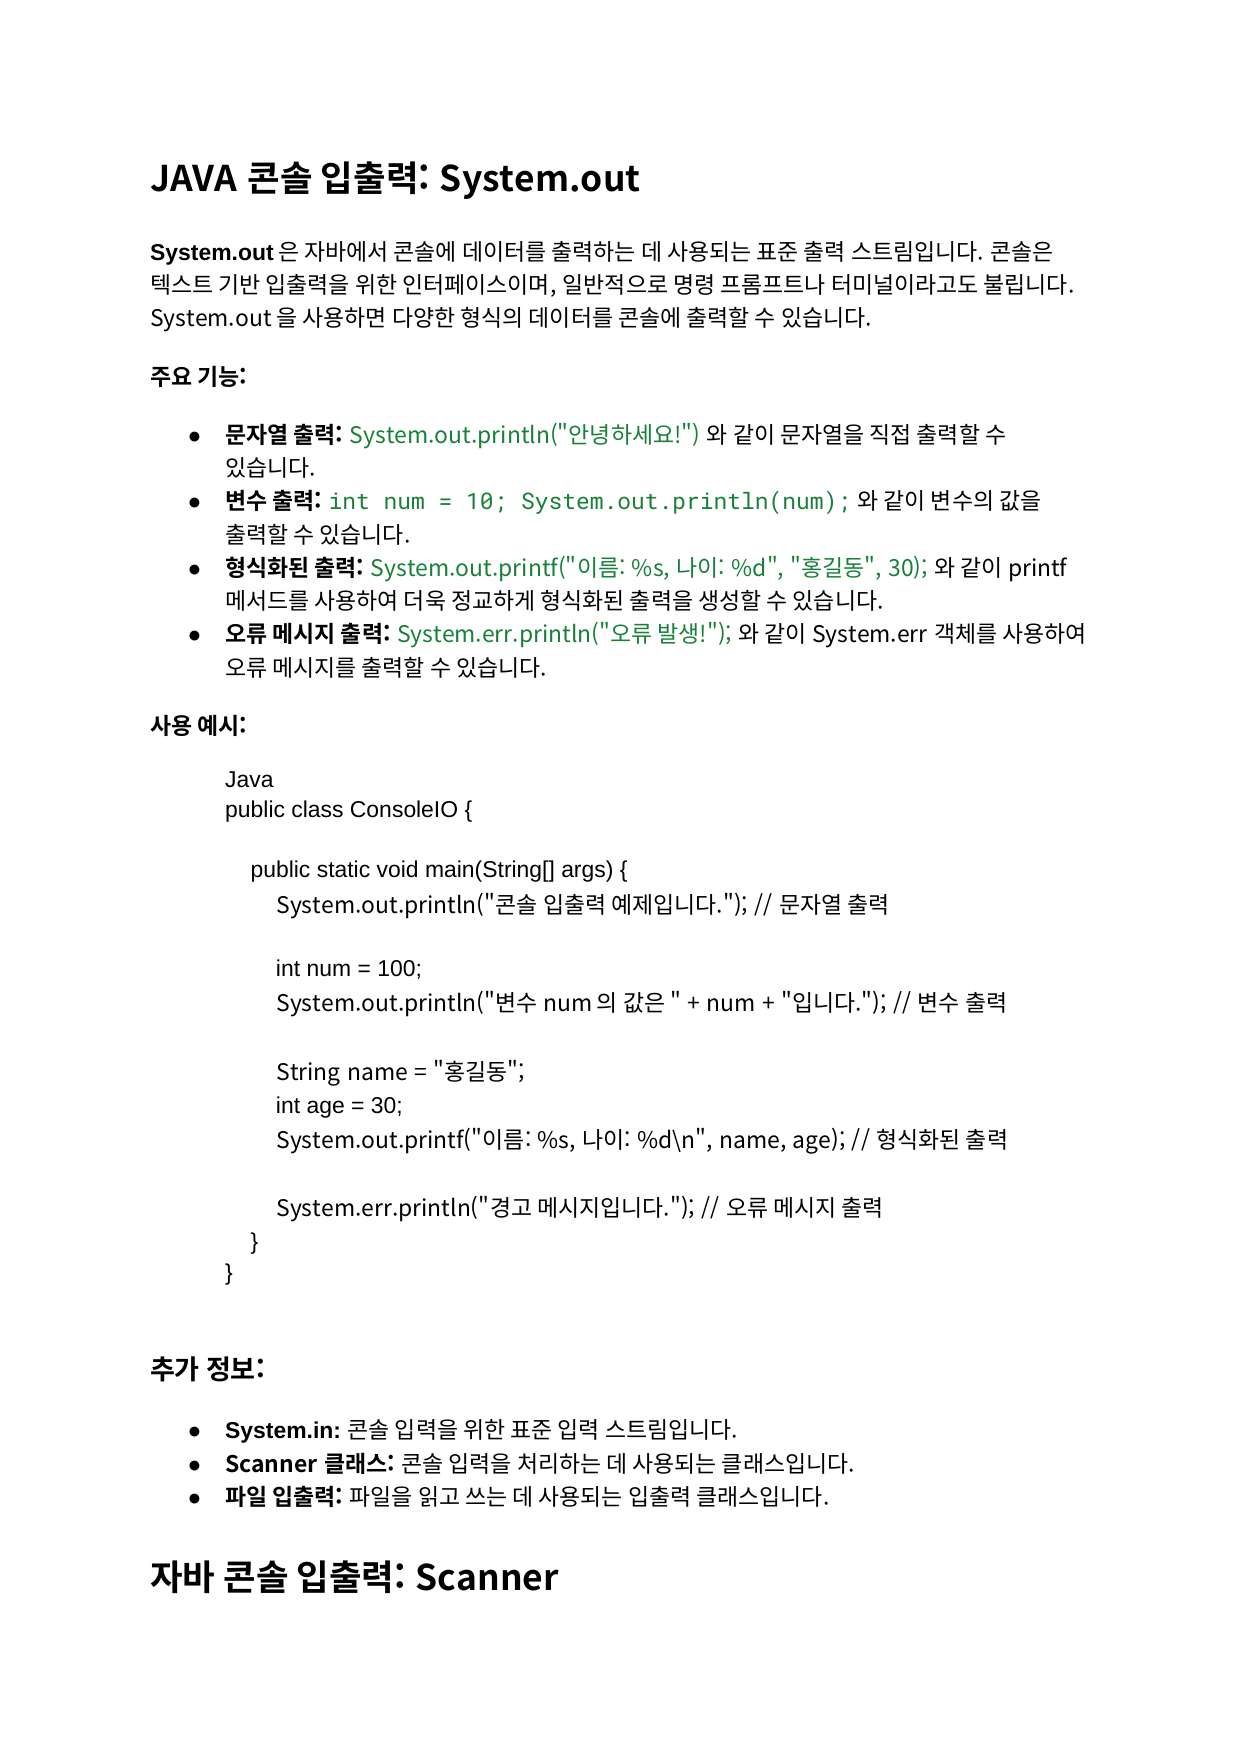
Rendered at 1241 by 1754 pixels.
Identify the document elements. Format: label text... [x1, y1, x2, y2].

list 형식화된 출력: System.out.printf("이름: %s, 나이: %d", "홍길동", 30); 와 같이 printf 메서드를 사용하여 더욱 정교하게 형식화된 출력을 생성할 수 있습니다. [187, 550, 1090, 616]
list 오류 메시지 출력: System.err.println("오류 발생!"); 와 같이 System.err 객체를 사용하여 오류 메시지를 출력할 수 있습니다. [187, 616, 1090, 683]
list Scanner 클래스: 콘솔 입력을 처리하는 데 사용되는 클래스입니다. [187, 1446, 1090, 1479]
text System.out.println("변수 num의 값은 " + num + "입니다."); // 변수 출력 [225, 985, 1090, 1018]
text public class ConsoleIO { [225, 796, 1090, 822]
list 문자열 출력: System.out.println("안녕하세요!") 와 같이 문자열을 직접 출력할 수 있습니다. [187, 417, 1090, 483]
list 파일 입출력: 파일을 읽고 쓰는 데 사용되는 입출력 클래스입니다. [187, 1479, 1090, 1512]
text Java [225, 766, 1090, 792]
text System.out.printf("이름: %s, 나이: %d\n", name, age); // 형식화된 출력 [225, 1122, 1090, 1155]
list System.in: 콘솔 입력을 위한 표준 입력 스트림입니다. [187, 1412, 1090, 1446]
subtitle 추가 정보: [150, 1348, 1090, 1387]
text String name = "홍길동"; [225, 1053, 1090, 1087]
text public static void main(String[] args) { [225, 856, 1090, 883]
text } [225, 1228, 1090, 1255]
text 주요 기능: [150, 358, 1090, 392]
text int age = 30; [225, 1092, 1090, 1118]
text System.out은 자바에서 콘솔에 데이터를 출력하는 데 사용되는 표준 출력 스트림입니다. 콘솔은 텍스트 기반 입출력을 위한 인터페이스이며, 일반적으로 명령 프롬프트나 터미널이라고도 불립니다. System.out을 사용하면 다양한 형식의 데이터를 콘솔에 출력할 수 있습니다. [150, 234, 1090, 333]
text 사용 예시: [150, 708, 1090, 741]
text int num = 100; [225, 955, 1090, 981]
list 변수 출력: int num = 10; System.out.println(num); 와 같이 변수의 값을 출력할 수 있습니다. [187, 483, 1090, 550]
text System.err.println("경고 메시지입니다."); // 오류 메시지 출력 [225, 1190, 1090, 1223]
subtitle 자바 콘솔 입출력: Scanner [150, 1549, 1090, 1601]
text } [225, 1258, 1090, 1285]
text System.out.println("콘솔 입출력 예제입니다."); // 문자열 출력 [225, 887, 1090, 920]
text JAVA 콘솔 입출력: System.out [150, 150, 1090, 201]
